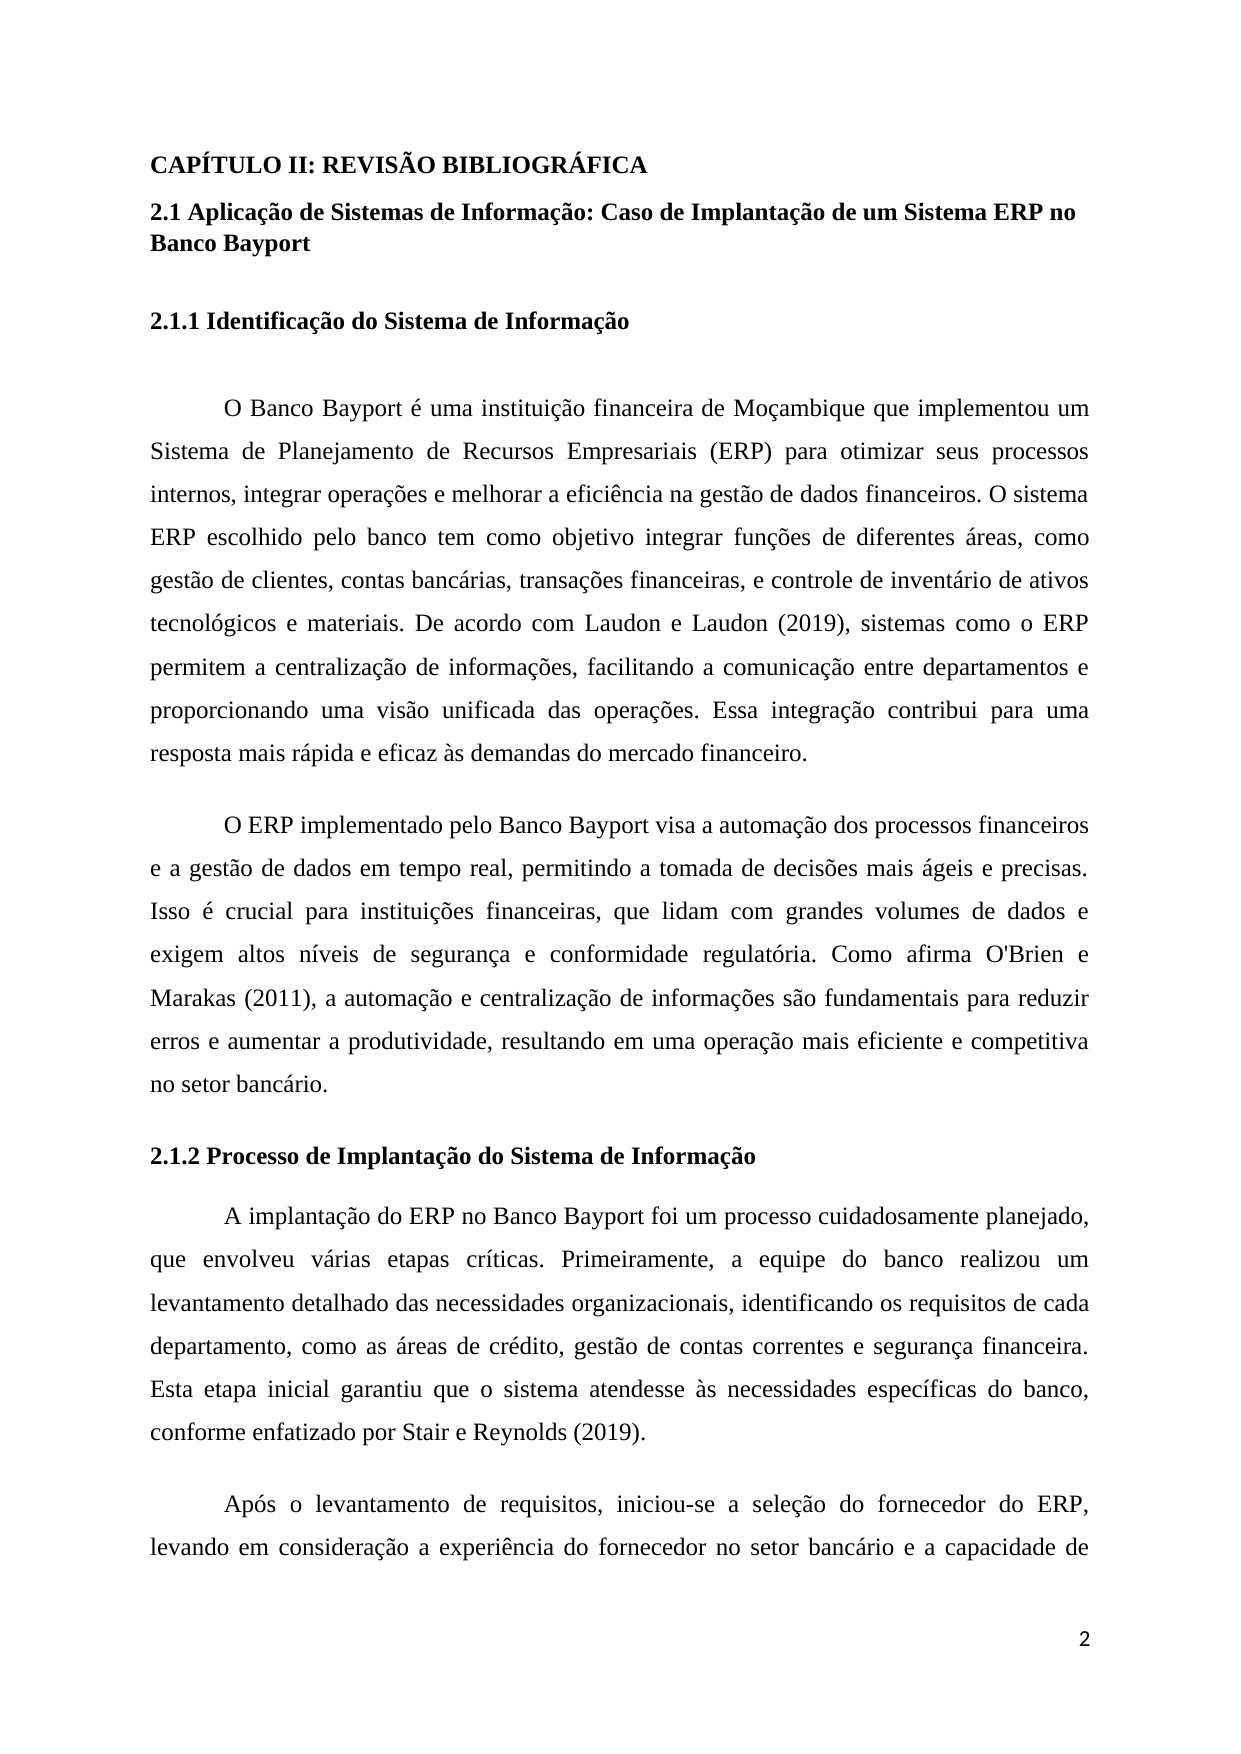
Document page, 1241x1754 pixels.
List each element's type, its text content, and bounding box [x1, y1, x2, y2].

subtitle 2.1.2 Processo de Implantação do Sistema de Informação [150, 1141, 1090, 1170]
text O ERP implementado pelo Banco Bayport visa a automação dos processos financeiros e a gestão de dados em tempo real, permitindo a tomada de decisões mais ágeis e precisas. Isso é crucial para instituições financeiras, que lidam com grandes volumes de dados e exigem altos níveis de segurança e conformidade regulatória. Como afirma O'Brien e Marakas (2011), a automação e centralização de informações são fundamentais para reduzir erros e aumentar a produtividade, resultando em uma operação mais eficiente e competitiva no setor bancário. [150, 810, 1090, 1098]
subtitle 2.1.1 Identificação do Sistema de Informação [150, 306, 1090, 335]
text A implantação do ERP no Banco Bayport foi um processo cuidadosamente planejado, que envolveu várias etapas críticas. Primeiramente, a equipe do banco realizou um levantamento detalhado das necessidades organizacionais, identificando os requisitos de cada departamento, como as áreas de crédito, gestão de contas correntes e segurança financeira. Esta etapa inicial garantiu que o sistema atendesse às necessidades específicas do banco, conforme enfatizado por Stair e Reynolds (2019). [150, 1201, 1090, 1446]
text O Banco Bayport é uma instituição financeira de Moçambique que implementou um Sistema de Planejamento de Recursos Empresariais (ERP) para otimizar seus processos internos, integrar operações e melhorar a eficiência na gestão de dados financeiros. O sistema ERP escolhido pelo banco tem como objetivo integrar funções de diferentes áreas, como gestão de clientes, contas bancárias, transações financeiras, e controle de inventário de ativos tecnológicos e materiais. De acordo com Laudon e Laudon (2019), sistemas como o ERP permitem a centralização de informações, facilitando a comunicação entre departamentos e proporcionando uma visão unificada das operações. Essa integração contribui para uma resposta mais rápida e eficaz às demandas do mercado financeiro. [150, 393, 1090, 767]
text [150, 1489, 1090, 1561]
subtitle CAPÍTULO II: REVISÃO BIBLIOGRÁFICA [150, 150, 1090, 179]
subtitle 2.1 Aplicação de Sistemas de Informação: Caso de Implantação de um Sistema ERP no Banco Bayport [150, 197, 1090, 257]
